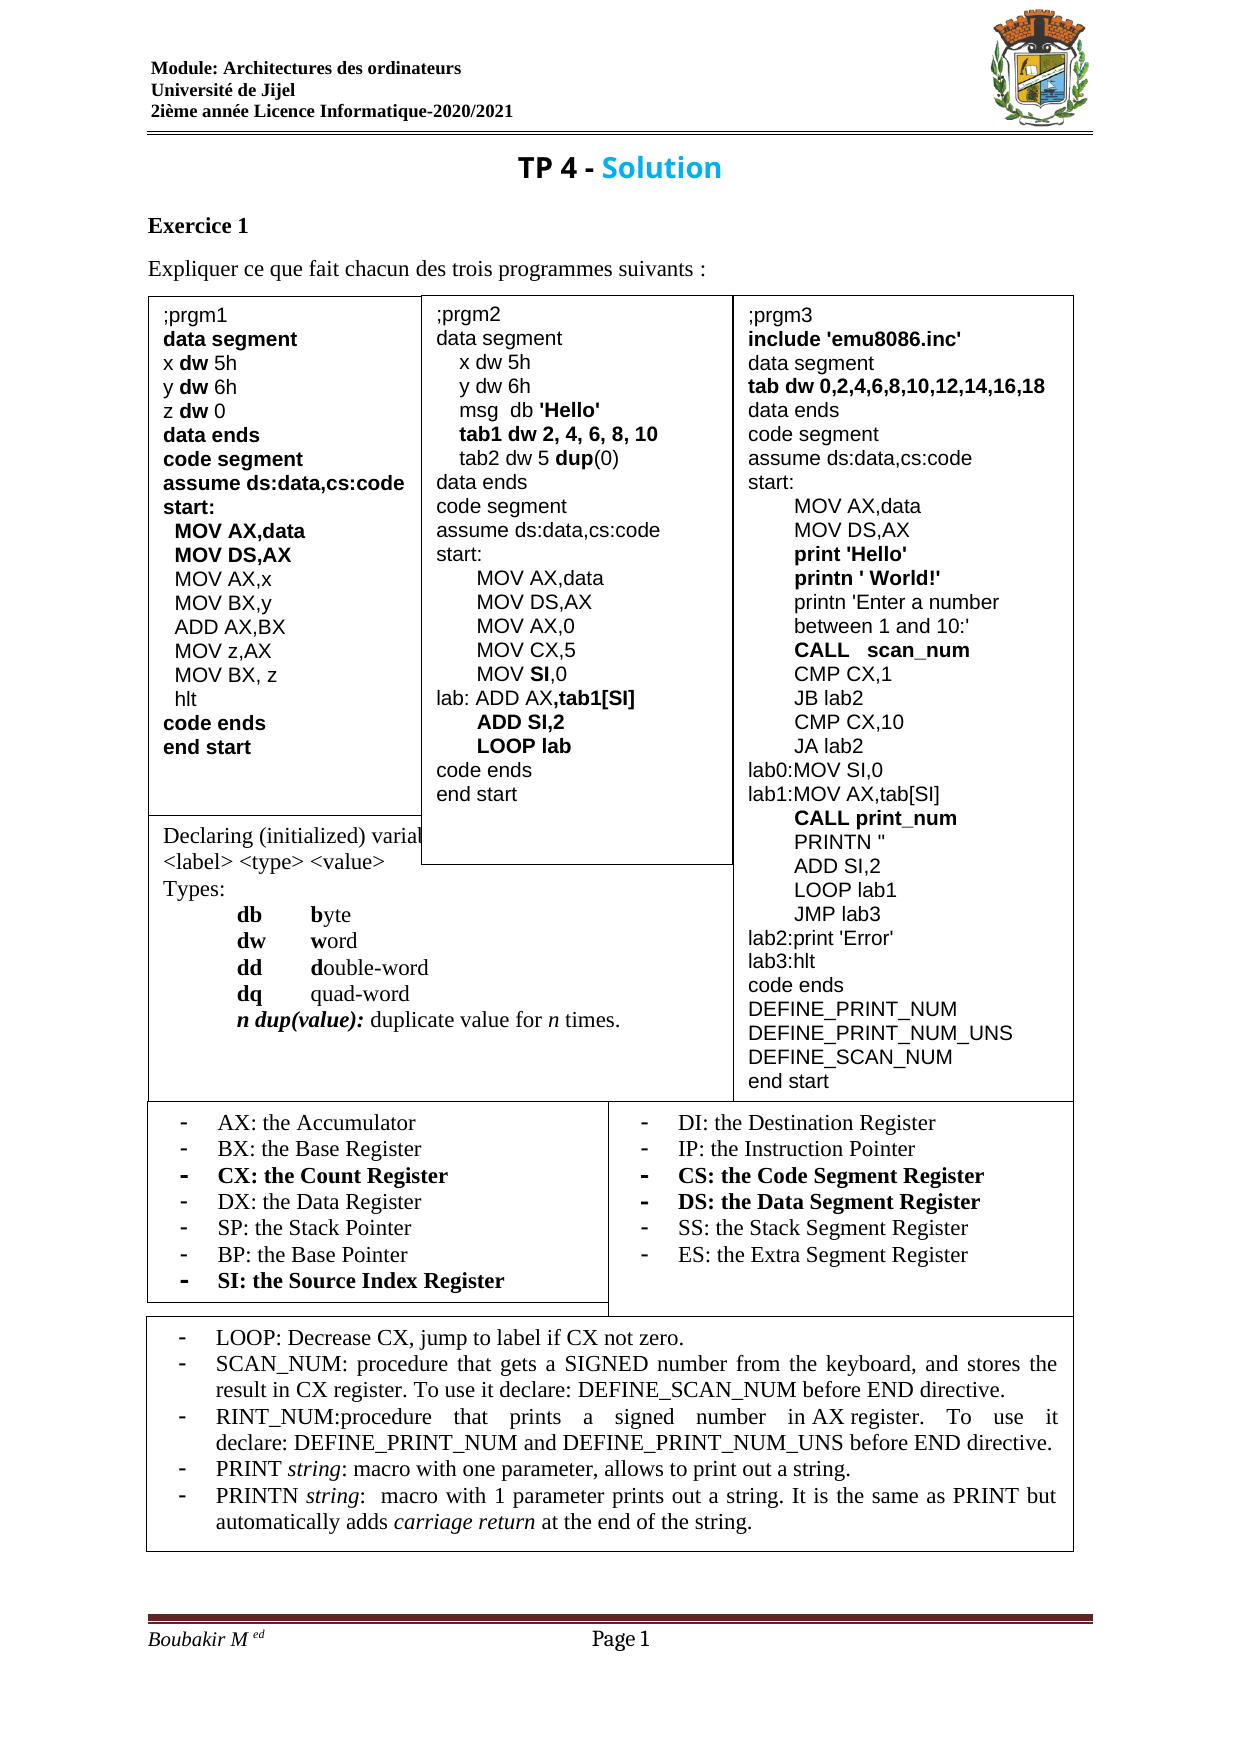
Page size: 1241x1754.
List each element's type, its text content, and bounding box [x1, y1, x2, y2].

text Exercice 1 [148, 208, 1093, 239]
text TP 4 - Solution [148, 148, 1093, 187]
text Expliquer ce que fait chacun des trois programmes suivants : [148, 252, 1093, 283]
picture [985, 7, 1092, 127]
